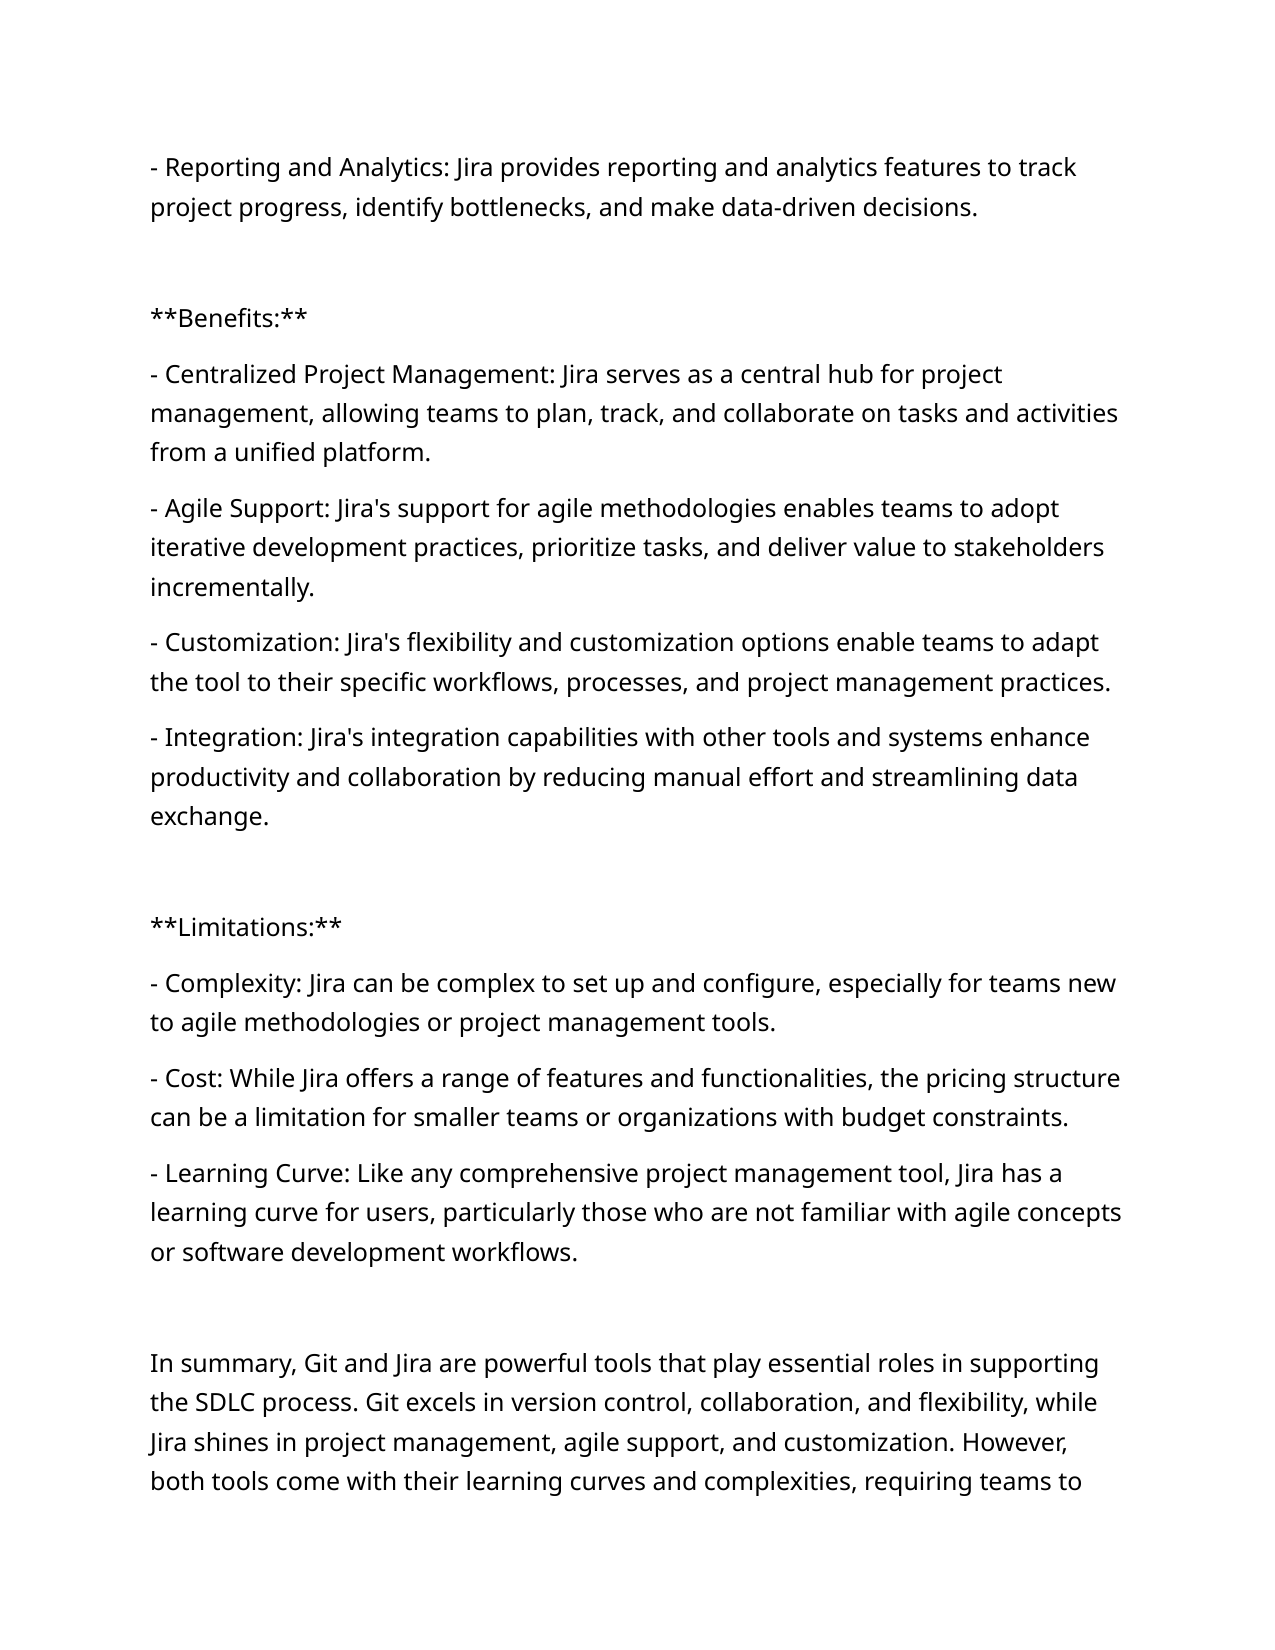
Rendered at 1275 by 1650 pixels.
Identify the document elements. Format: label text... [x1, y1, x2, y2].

text - Customization: Jira's flexibility and customization options enable teams to adapt the tool to their specific workflows, processes, and project management practices. [150, 625, 1125, 698]
text - Reporting and Analytics: Jira provides reporting and analytics features to track project progress, identify bottlenecks, and make data-driven decisions. [150, 150, 1125, 223]
text **Benefits:** [150, 301, 1125, 335]
text **Limitations:** [150, 910, 1125, 944]
text - Cost: While Jira offers a range of features and functionalities, the pricing structure can be a limitation for smaller teams or organizations with budget constraints. [150, 1061, 1125, 1134]
text - Complexity: Jira can be complex to set up and configure, especially for teams new to agile methodologies or project management tools. [150, 966, 1125, 1039]
text - Integration: Jira's integration capabilities with other tools and systems enhance productivity and collaboration by reducing manual effort and streamlining data exchange. [150, 720, 1125, 832]
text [150, 1346, 1125, 1497]
text - Agile Support: Jira's support for agile methodologies enables teams to adopt iterative development practices, prioritize tasks, and deliver value to stakeholders incrementally. [150, 491, 1125, 603]
text - Centralized Project Management: Jira serves as a central hub for project management, allowing teams to plan, track, and collaborate on tasks and activities from a unified platform. [150, 357, 1125, 469]
text - Learning Curve: Like any comprehensive project management tool, Jira has a learning curve for users, particularly those who are not familiar with agile concepts or software development workflows. [150, 1156, 1125, 1268]
